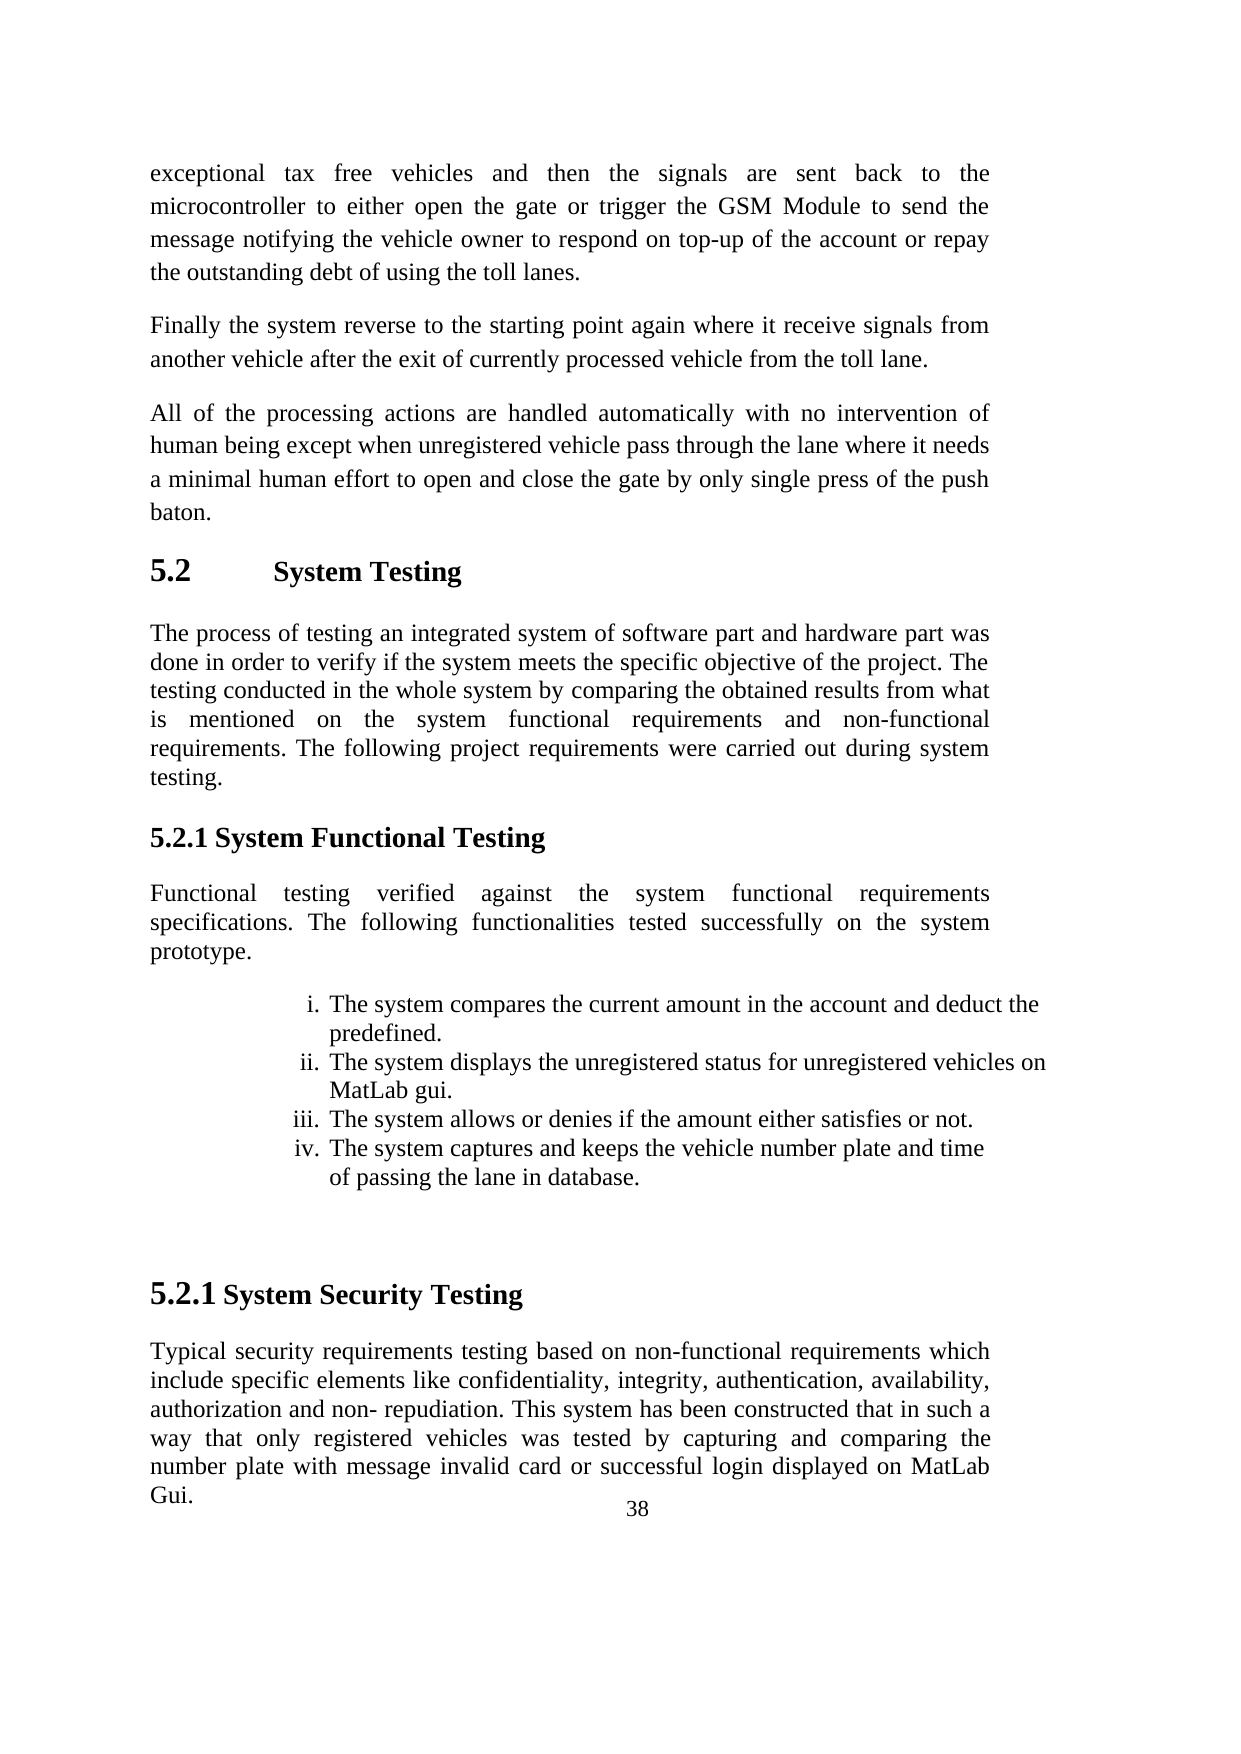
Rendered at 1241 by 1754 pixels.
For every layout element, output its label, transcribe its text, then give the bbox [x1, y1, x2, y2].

text exceptional tax free vehicles and then the signals are sent back to the microcontroller to either open the gate or trigger the GSM Module to send the message notifying the vehicle owner to respond on top-up of the account or repay the outstanding debt of using the toll lanes. [150, 158, 990, 286]
list The system displays the unregistered status for unregistered vehicles on MatLab gui. [299, 1047, 1090, 1104]
text Typical security requirements testing based on non-functional requirements which include specific elements like confidentiality, integrity, authentication, availability, authorization and non- repudiation. This system has been constructed that in such a way that only registered vehicles was tested by capturing and comparing the number plate with message invalid card or successful login displayed on MatLab Gui. [150, 1336, 991, 1509]
list The system allows or denies if the amount either satisfies or not. [293, 1104, 1090, 1133]
subtitle 5.2.1 System Security Testing [150, 1273, 1090, 1312]
text The process of testing an integrated system of software part and hardware part was done in order to verify if the system meets the specific objective of the project. The testing conducted in the whole system by comparing the obtained results from what is mentioned on the system functional requirements and non-functional requirements. The following project requirements were carried out during system testing. [150, 618, 991, 791]
subtitle 5.2.1 System Functional Testing [150, 820, 1090, 854]
text Functional testing verified against the system functional requirements specifications. The following functionalities tested successfully on the system prototype. [150, 878, 991, 964]
text Finally the system reverse to the starting point again where it receive signals from another vehicle after the exit of currently processed vehicle from the toll lane. [150, 311, 990, 372]
list The system captures and keeps the vehicle number plate and time of passing the lane in database. [294, 1133, 991, 1190]
text All of the processing actions are handled automatically with no intervention of human being except when unregistered vehicle pass through the lane where it needs a minimal human effort to open and close the gate by only single press of the push baton. [150, 398, 990, 525]
list The system compares the current amount in the account and deduct the predefined. [307, 989, 1090, 1047]
subtitle System Testing [150, 551, 1090, 589]
